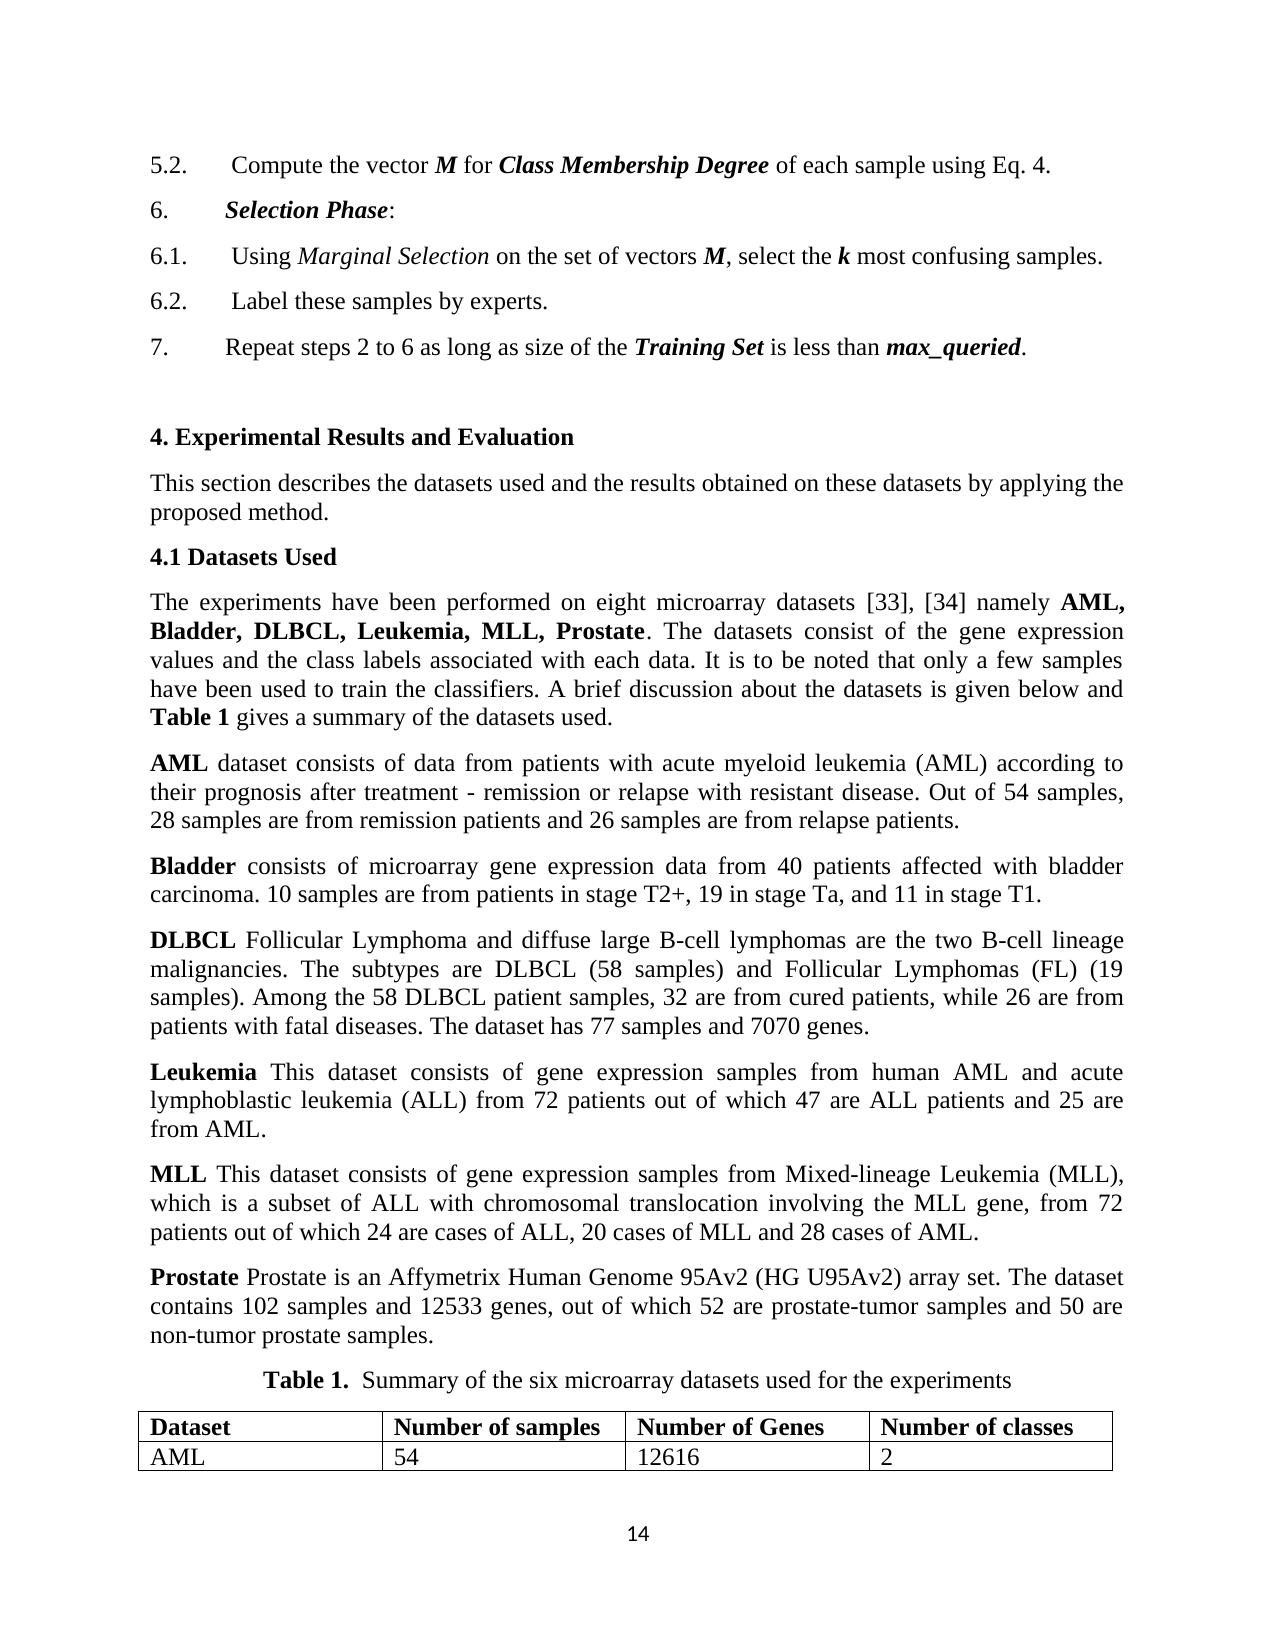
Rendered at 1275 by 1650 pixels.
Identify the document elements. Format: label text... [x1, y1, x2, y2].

text Prostate Prostate is an Affymetrix Human Genome 95Av2 (HG U95Av2) array set. The dataset contains 102 samples and 12533 genes, out of which 52 are prostate-tumor samples and 50 are non-tumor prostate samples. [150, 1262, 1125, 1349]
text 4. Experimental Results and Evaluation [150, 422, 1125, 451]
text AML dataset consists of data from patients with acute myeloid leukemia (AML) according to their prognosis after treatment - remission or relapse with resistant disease. Out of 54 samples, 28 samples are from remission patients and 26 samples are from relapse patients. [150, 748, 1125, 834]
text The experiments have been performed on eight microarray datasets [33], [34] namely AML, Bladder, DLBCL, Leukemia, MLL, Prostate. The datasets consist of the gene expression values and the class labels associated with each data. It is to be noted that only a few samples have been used to train the classifiers. A brief discussion about the datasets is given below and Table 1 gives a summary of the datasets used. [150, 587, 1125, 731]
table_cell 54 [383, 1442, 625, 1470]
text This section describes the datasets used and the results obtained on these datasets by applying the proposed method. [150, 468, 1125, 525]
text 7. Repeat steps 2 to 6 as long as size of the Training Set is less than max_queried. [150, 332, 1125, 360]
table_cell 12616 [626, 1442, 869, 1470]
text 6.1. Using Marginal Selection on the set of vectors M, select the k most confusing samples. [150, 241, 1125, 269]
text 4.1 Datasets Used [150, 542, 1125, 571]
text Table 1. Summary of the six microarray datasets used for the experiments [150, 1365, 1125, 1394]
table_cell 2 [870, 1442, 1112, 1470]
text 6. Selection Phase: [150, 195, 1125, 224]
text Leukemia This dataset consists of gene expression samples from human AML and acute lymphoblastic leukemia (ALL) from 72 patients out of which 47 are ALL patients and 25 are from AML. [150, 1057, 1125, 1143]
table_header Dataset [139, 1412, 382, 1441]
text MLL This dataset consists of gene expression samples from Mixed-lineage Leukemia (MLL), which is a subset of ALL with chromosomal translocation involving the MLL gene, from 72 patients out of which 24 are cases of ALL, 20 cases of MLL and 28 cases of AML. [150, 1159, 1125, 1246]
text Bladder consists of microarray gene expression data from 40 patients affected with bladder carcinoma. 10 samples are from patients in stage T2+, 19 in stage Ta, and 11 in stage T1. [150, 851, 1125, 908]
text 5.2. Compute the vector M for Class Membership Degree of each sample using Eq. 4. [150, 150, 1125, 179]
table_header Number of Genes [626, 1412, 869, 1441]
table_cell AML [139, 1442, 382, 1470]
table_header Number of classes [870, 1412, 1112, 1441]
table_header Number of samples [383, 1412, 625, 1441]
text 6.2. Label these samples by experts. [150, 286, 1125, 315]
text DLBCL Follicular Lymphoma and diffuse large B-cell lymphomas are the two B-cell lineage malignancies. The subtypes are DLBCL (58 samples) and Follicular Lymphomas (FL) (19 samples). Among the 58 DLBCL patient samples, 32 are from cured patients, while 26 are from patients with fatal diseases. The dataset has 77 samples and 7070 genes. [150, 925, 1125, 1040]
